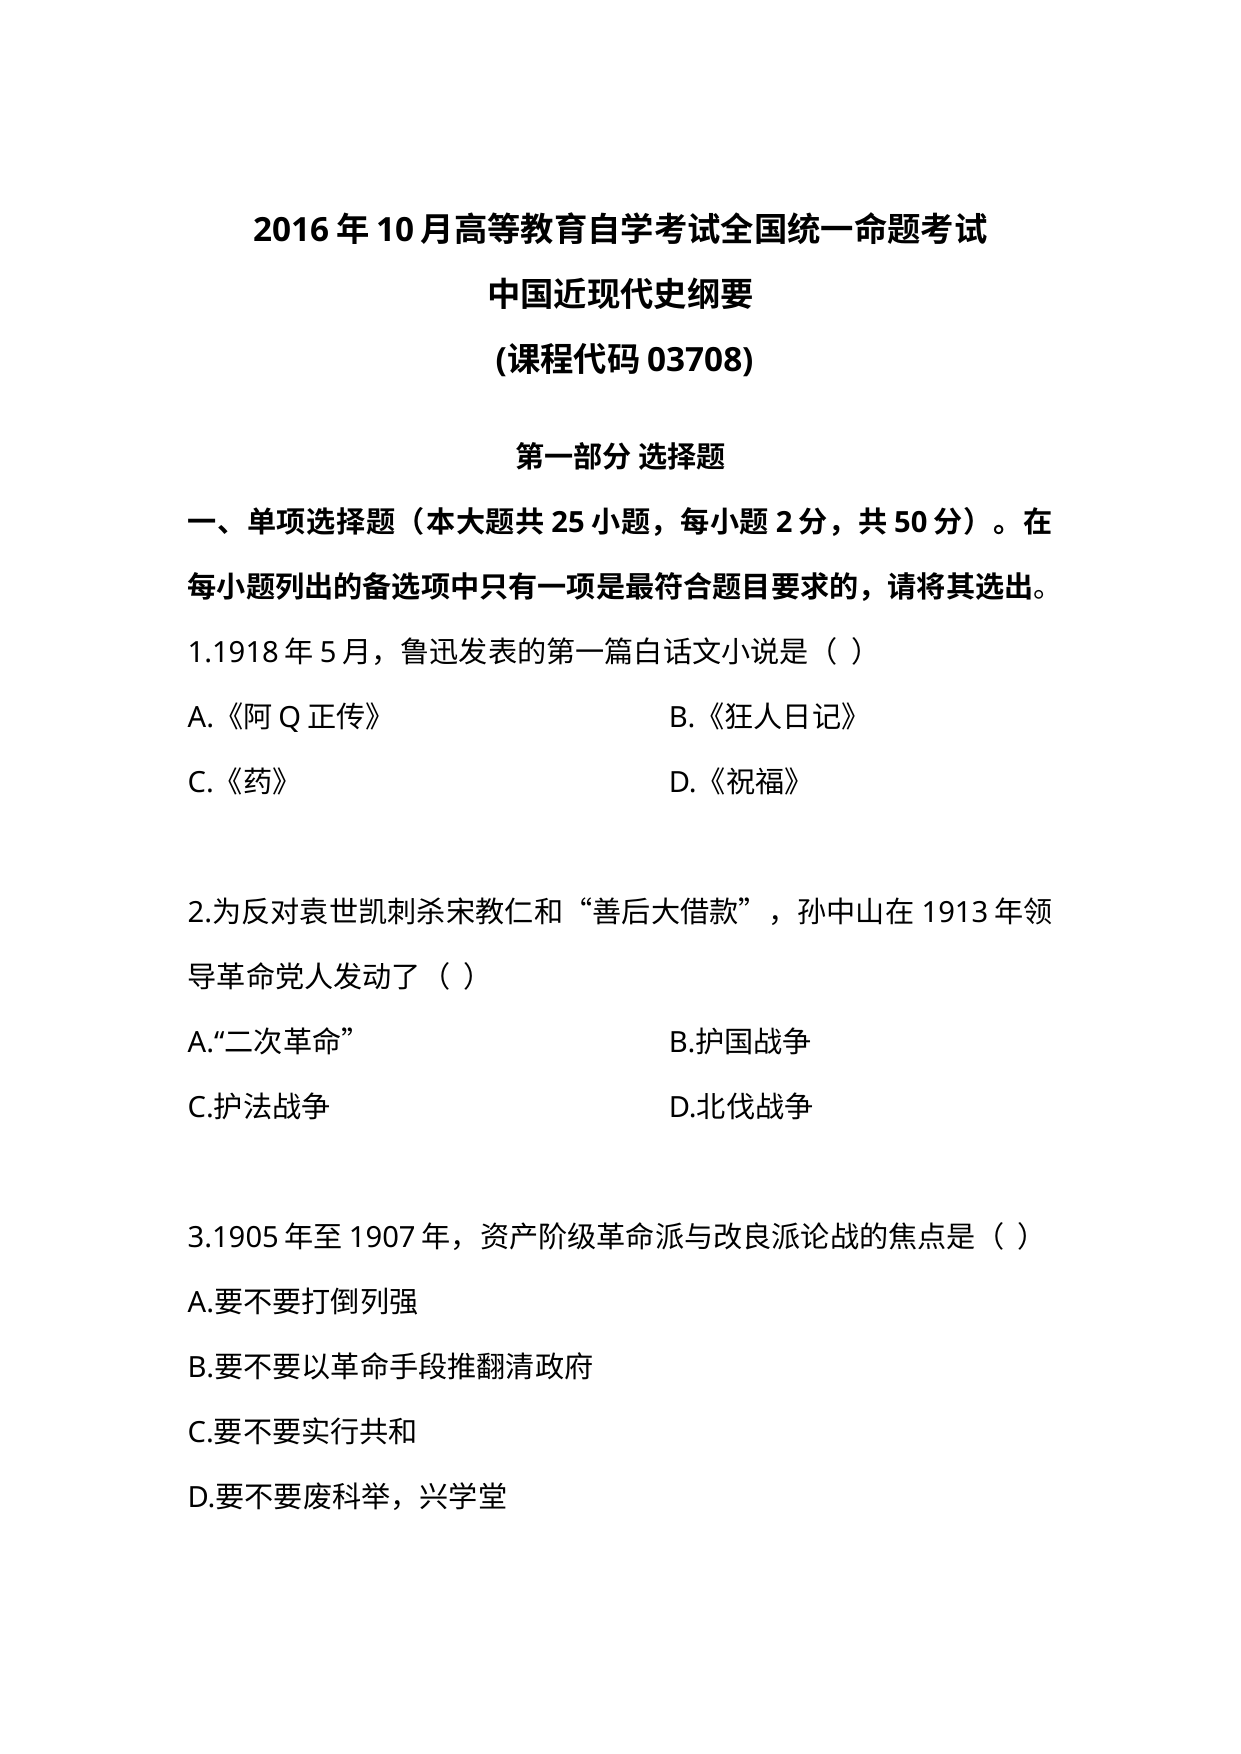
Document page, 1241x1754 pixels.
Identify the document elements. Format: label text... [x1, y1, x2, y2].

text B.要不要以革命手段推翻清政府 [187, 1332, 1053, 1397]
text C.要不要实行共和 [187, 1397, 1053, 1462]
text D.要不要废科举，兴学堂 [187, 1462, 1053, 1527]
text A.要不要打倒列强 [187, 1267, 1053, 1332]
text A.《阿Q正传》 B.《狂人日记》 [187, 682, 1053, 747]
subtitle 2016年10月高等教育自学考试全国统一命题考试 [187, 194, 1053, 259]
text 一、单项选择题（本大题共25小题，每小题2分，共50分）。在每小题列出的备选项中只有一项是最符合题目要求的，请将其选出。 [187, 487, 1053, 617]
text 1.1918年5月，鲁迅发表的第一篇白话文小说是（ ） [187, 617, 1053, 682]
subtitle 第一部分 选择题 [187, 422, 1053, 487]
text 2.为反对袁世凯刺杀宋教仁和“善后大借款”，孙中山在1913年领导革命党人发动了（ ） [187, 877, 1053, 1007]
text A.“二次革命” B.护国战争 [187, 1007, 1053, 1072]
subtitle 中国近现代史纲要 [187, 259, 1053, 324]
text 3.1905年至1907年，资产阶级革命派与改良派论战的焦点是（ ） [187, 1202, 1053, 1267]
text C.《药》 D.《祝福》 [187, 747, 1053, 812]
subtitle (课程代码03708) [187, 324, 1053, 389]
text C.护法战争 D.北伐战争 [187, 1072, 1053, 1137]
